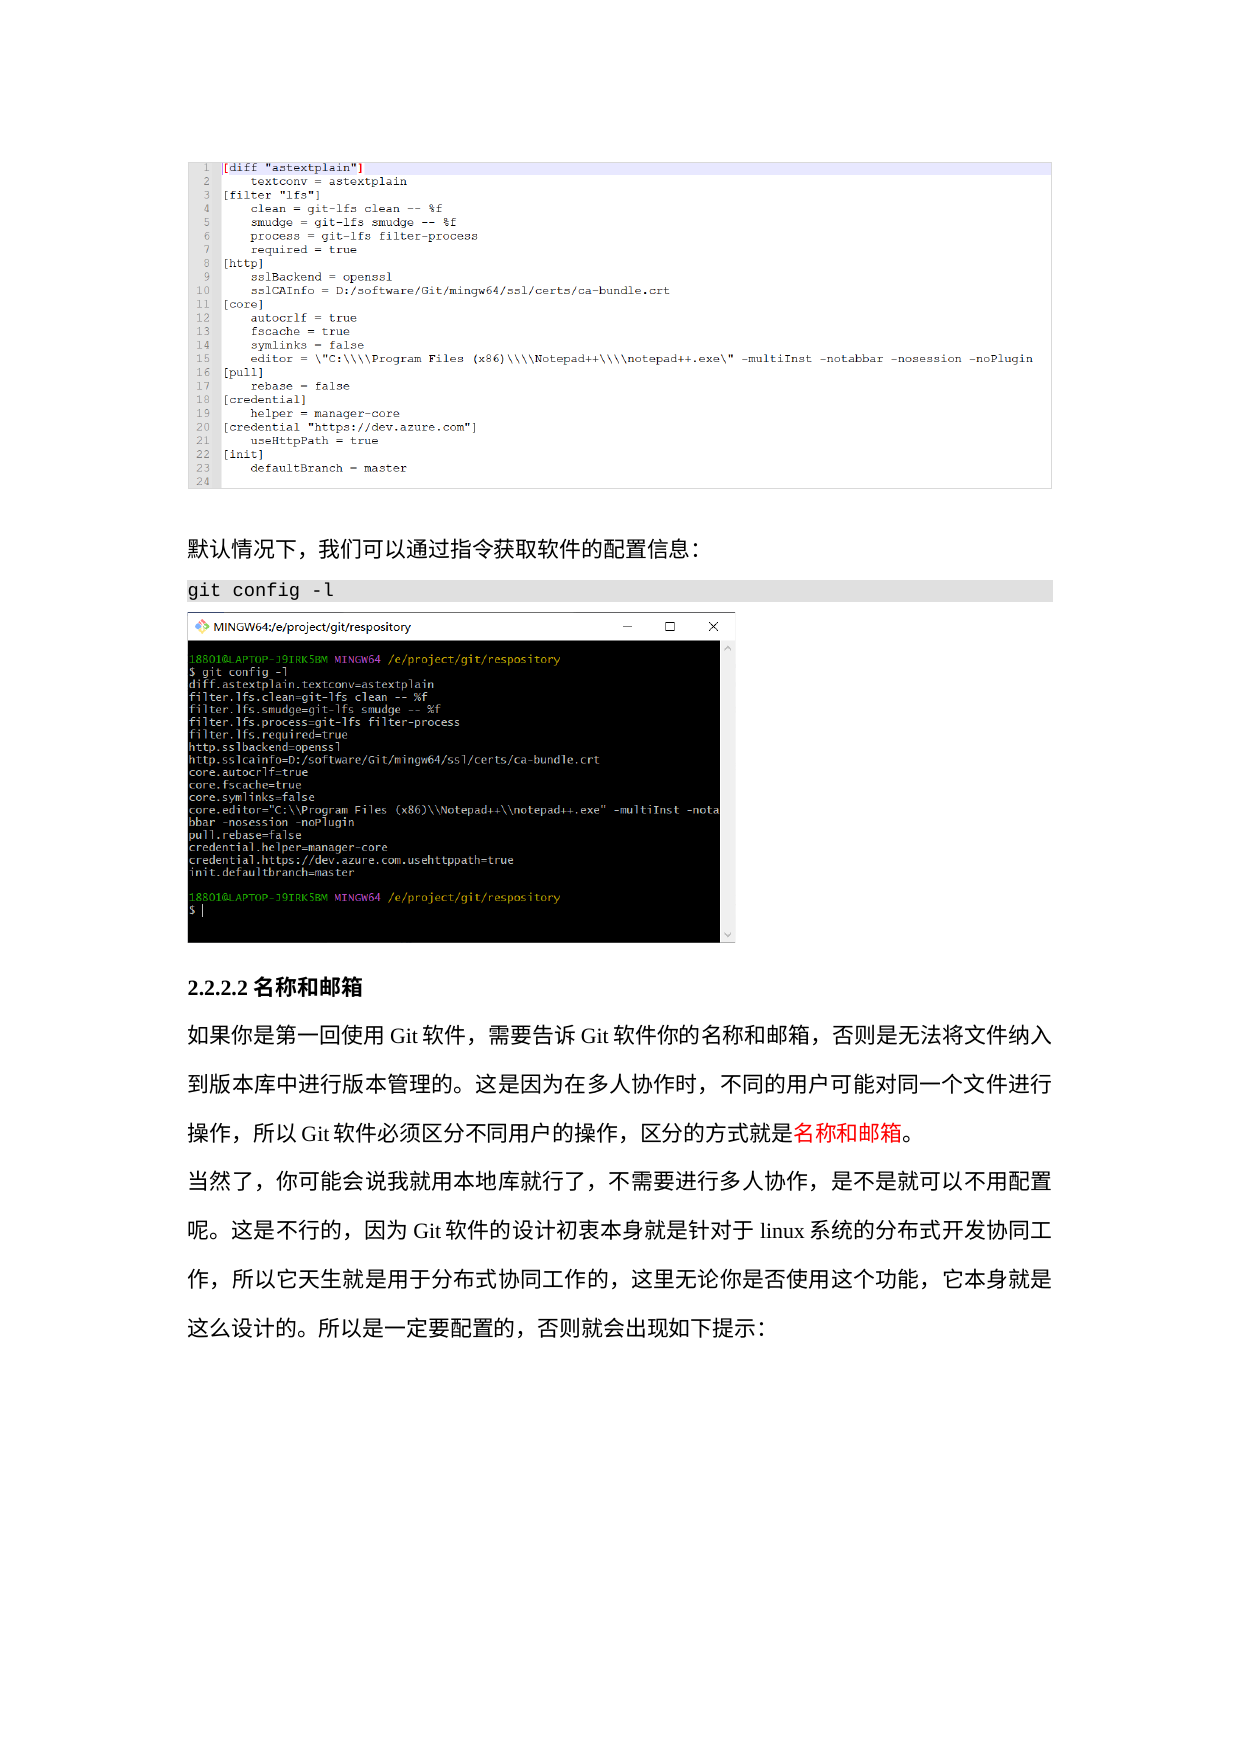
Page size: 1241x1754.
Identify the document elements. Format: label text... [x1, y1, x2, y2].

text 默认情况下，我们可以通过指令获取软件的配置信息： [187, 532, 1053, 564]
text 当然了，你可能会说我就用本地库就行了，不需要进行多人协作，是不是就可以不用配置呢。这是不行的，因为Git软件的设计初衷本身就是针对于linux系统的分布式开发协同工作，所以它天生就是用于分布式协同工作的，这里无论你是否使用这个功能，它本身就是这么设计的。所以是一定要配置的，否则就会出现如下提示： [187, 1164, 1053, 1343]
text git config -l [187, 580, 1053, 602]
picture [187, 612, 736, 943]
picture [189, 163, 1051, 488]
text 如果你是第一回使用Git软件，需要告诉Git软件你的名称和邮箱，否则是无法将文件纳入到版本库中进行版本管理的。这是因为在多人协作时，不同的用户可能对同一个文件进行操作，所以Git软件必须区分不同用户的操作，区分的方式就是名称和邮箱。 [187, 1018, 1053, 1148]
subtitle 2.2.2.2 名称和邮箱 [187, 970, 1053, 1002]
